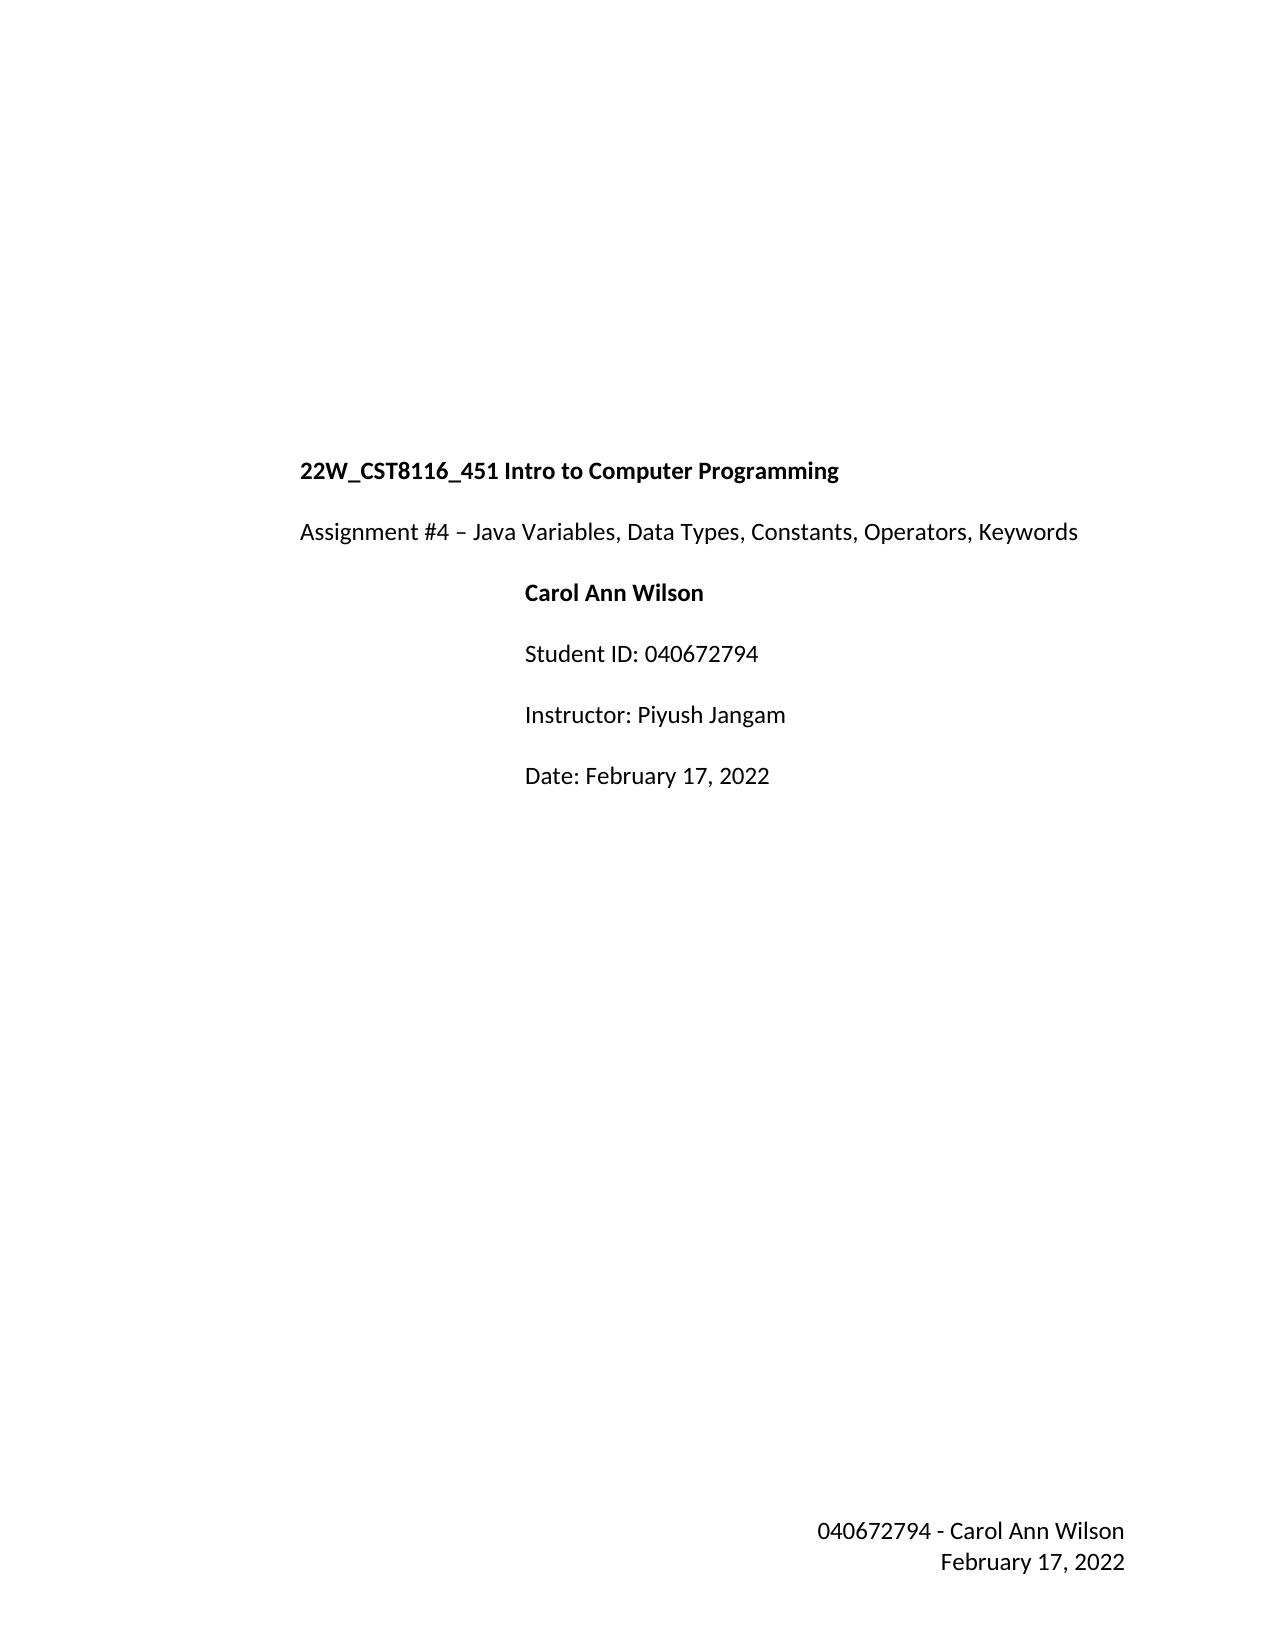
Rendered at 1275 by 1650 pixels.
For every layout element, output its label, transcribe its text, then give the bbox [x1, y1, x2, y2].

text Date: February 17, 2022 [300, 760, 1125, 791]
text Student ID: 040672794 [300, 638, 1125, 669]
text Assignment #4 – Java Variables, Data Types, Constants, Operators, Keywords Carol Ann Wilson [300, 516, 1125, 608]
text Instructor: Piyush Jangam [300, 699, 1125, 730]
text 22W_CST8116_451 Intro to Computer Programming [300, 455, 1125, 486]
